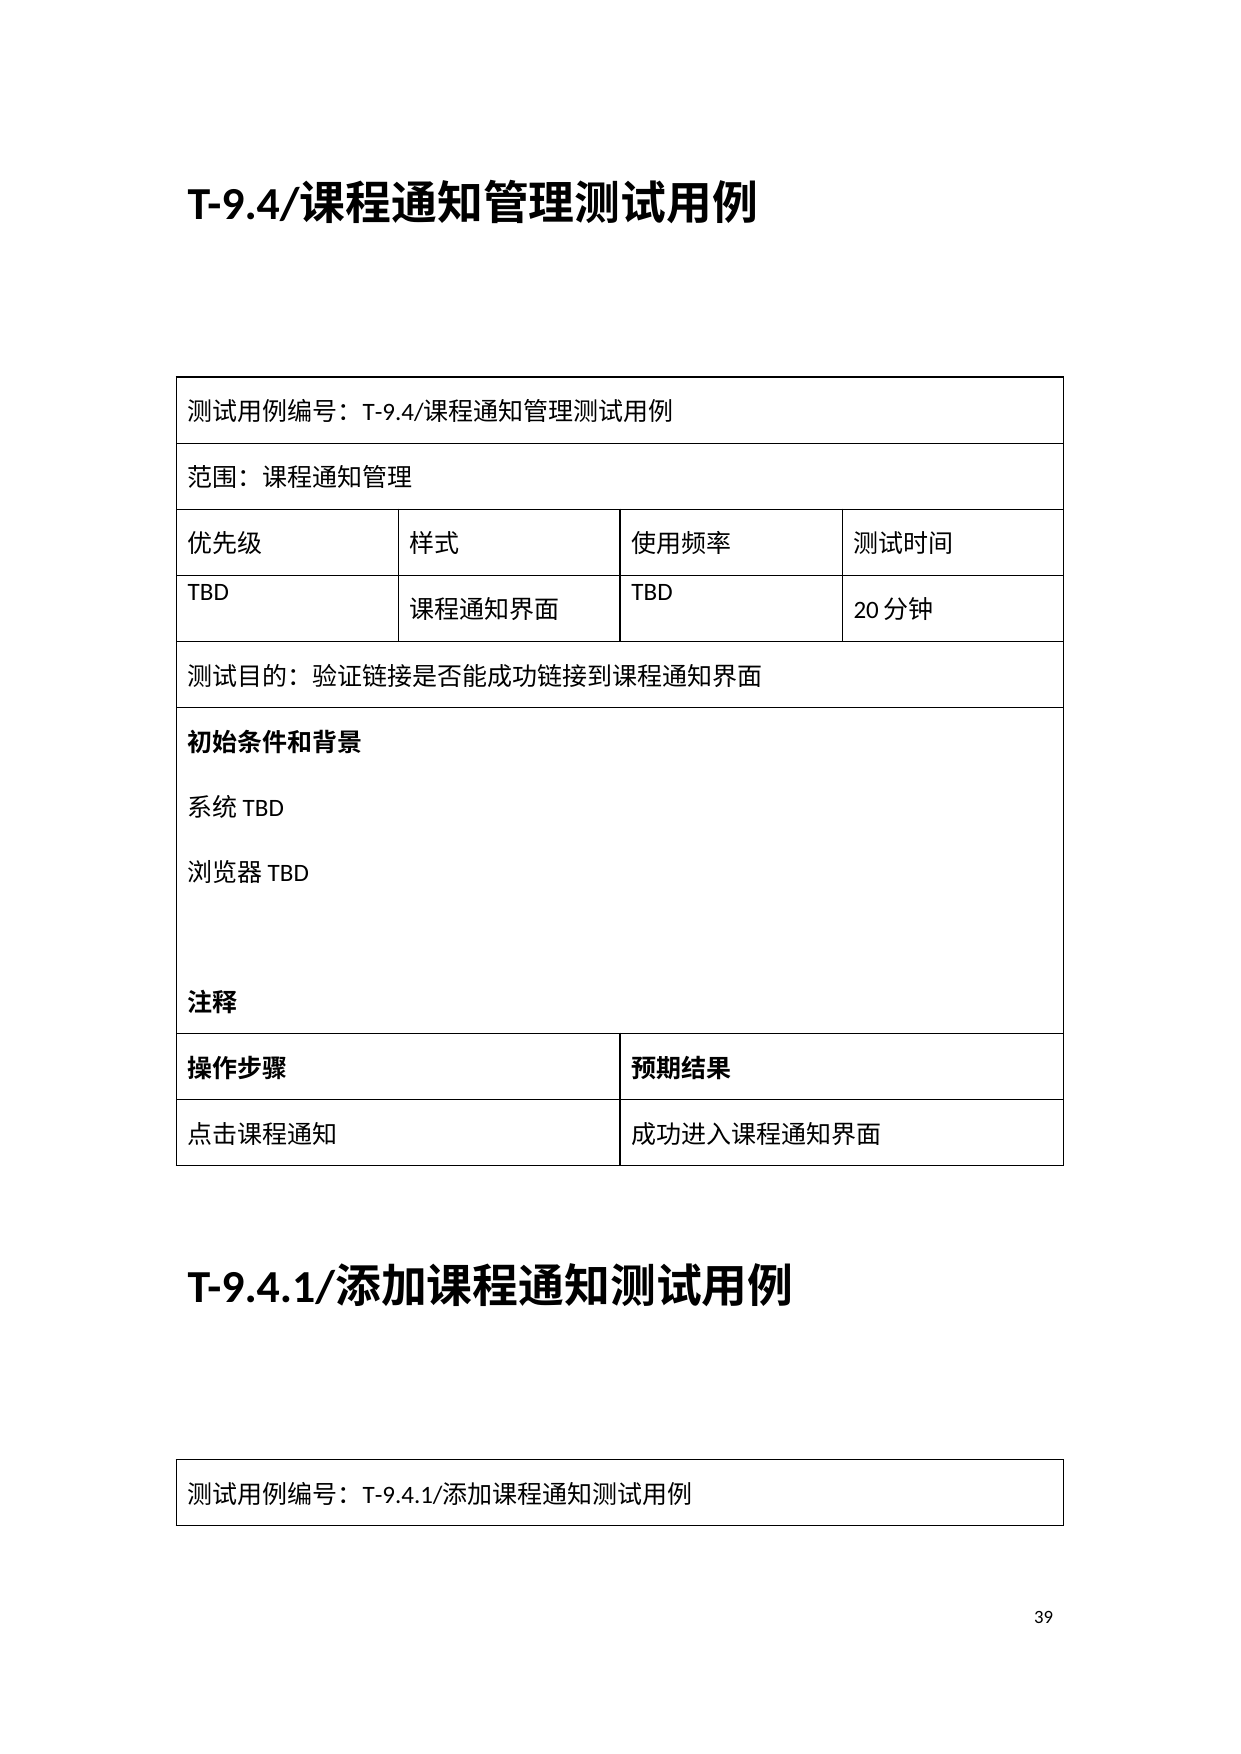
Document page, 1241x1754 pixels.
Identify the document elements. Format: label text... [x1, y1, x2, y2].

table_cell 点击课程通知 [177, 1100, 619, 1165]
subtitle T-9.4.1/添加课程通知测试用例 [187, 1234, 1053, 1331]
table_cell 20分钟 [843, 576, 1063, 641]
table_cell 成功进入课程通知界面 [621, 1100, 1063, 1165]
table_cell 操作步骤 [177, 1034, 619, 1099]
table_cell 预期结果 [621, 1034, 1063, 1099]
table_cell TBD [177, 576, 398, 641]
subtitle T-9.4/课程通知管理测试用例 [187, 151, 1053, 248]
table_cell TBD [621, 576, 842, 641]
table_cell 测试目的：验证链接是否能成功链接到课程通知界面 [177, 642, 1063, 707]
table_cell 样式 [399, 510, 619, 574]
table_header 测试用例编号：T-9.4.1/添加课程通知测试用例 [177, 1460, 1063, 1525]
table_header 测试用例编号：T-9.4/课程通知管理测试用例 [177, 378, 1063, 442]
table_cell 使用频率 [621, 510, 842, 574]
table_cell 课程通知界面 [399, 576, 619, 641]
table_cell 测试时间 [843, 510, 1063, 574]
table_cell 优先级 [177, 510, 398, 574]
table_cell 范围：课程通知管理 [177, 444, 1063, 508]
table_cell 初始条件和背景 系统TBD 浏览器TBD 注释 [177, 708, 1063, 1033]
